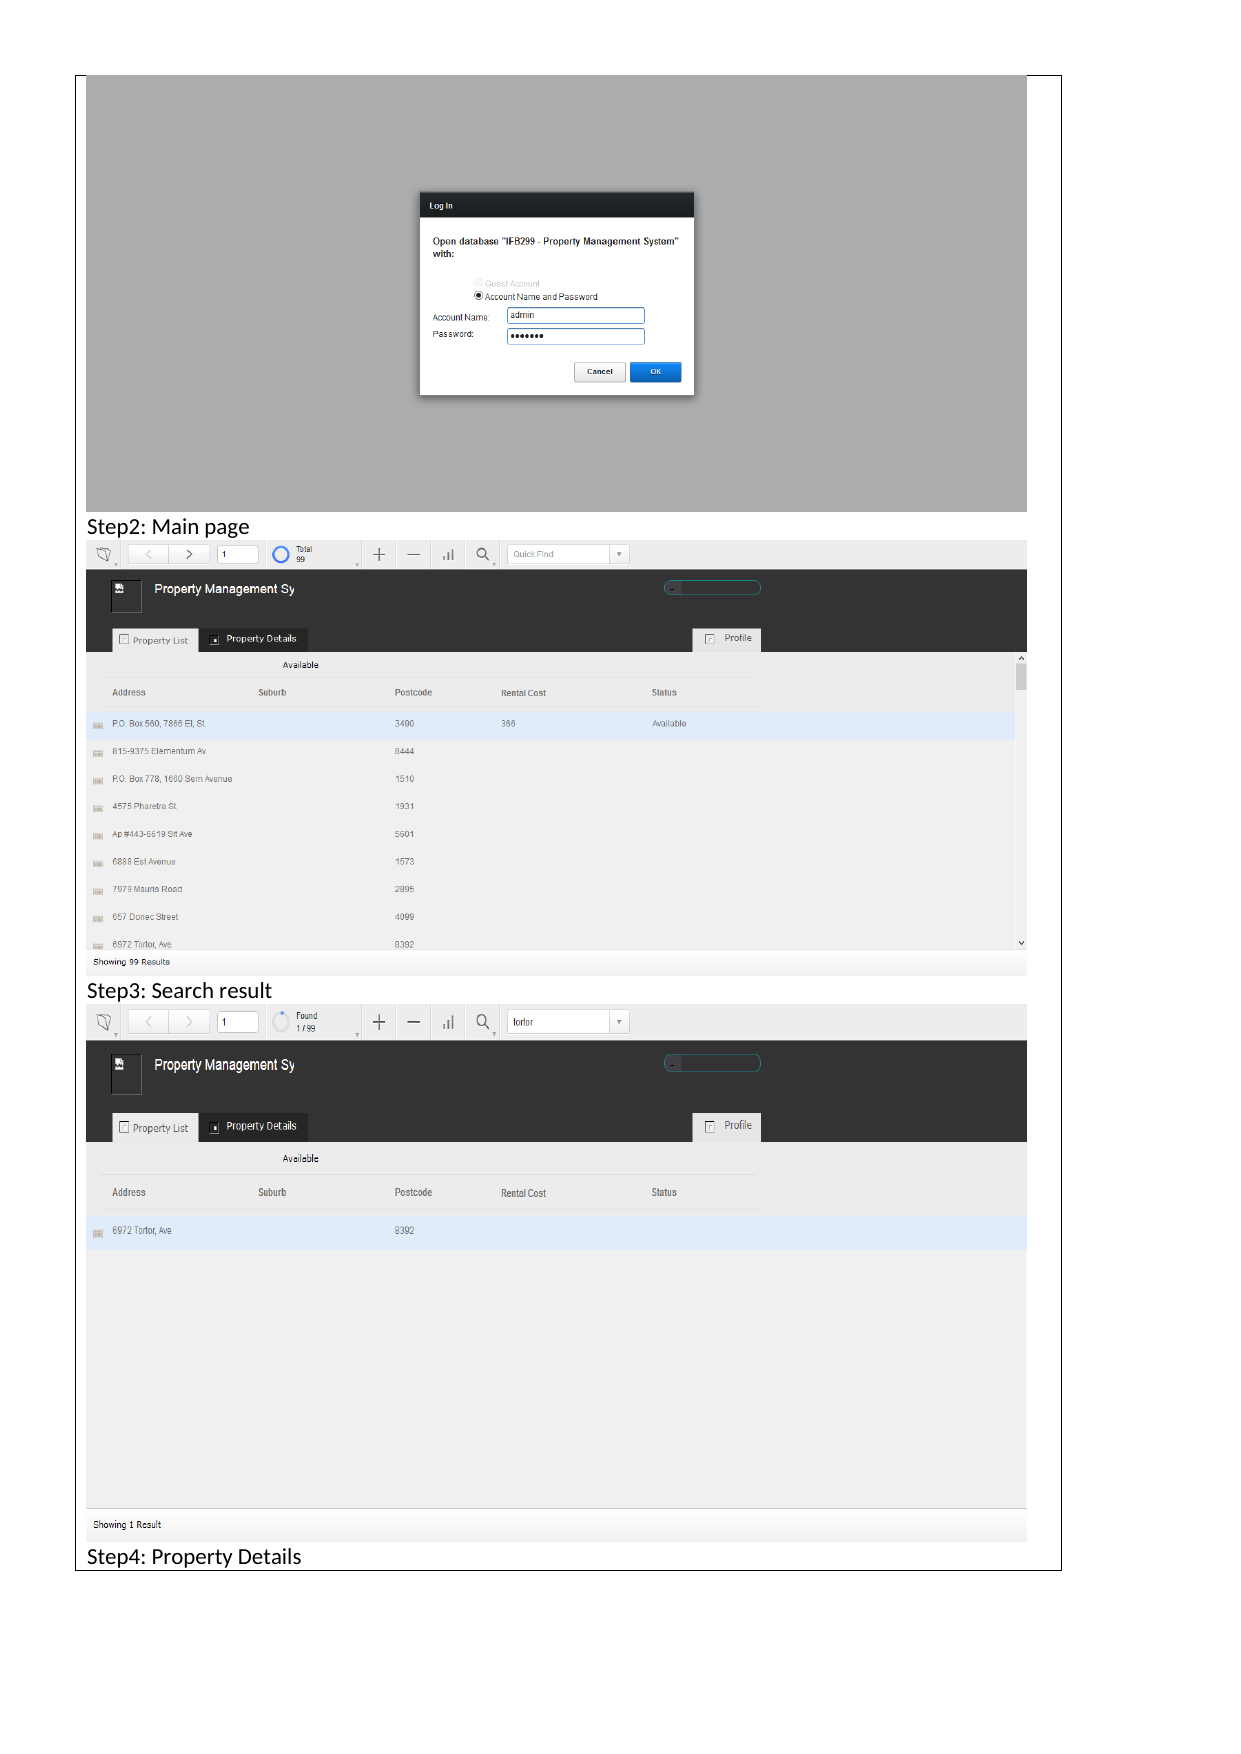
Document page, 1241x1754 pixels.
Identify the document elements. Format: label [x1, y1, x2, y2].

picture [86, 539, 1027, 976]
picture [86, 75, 1027, 512]
picture [86, 1003, 1027, 1542]
table_cell [76, 76, 1061, 1570]
